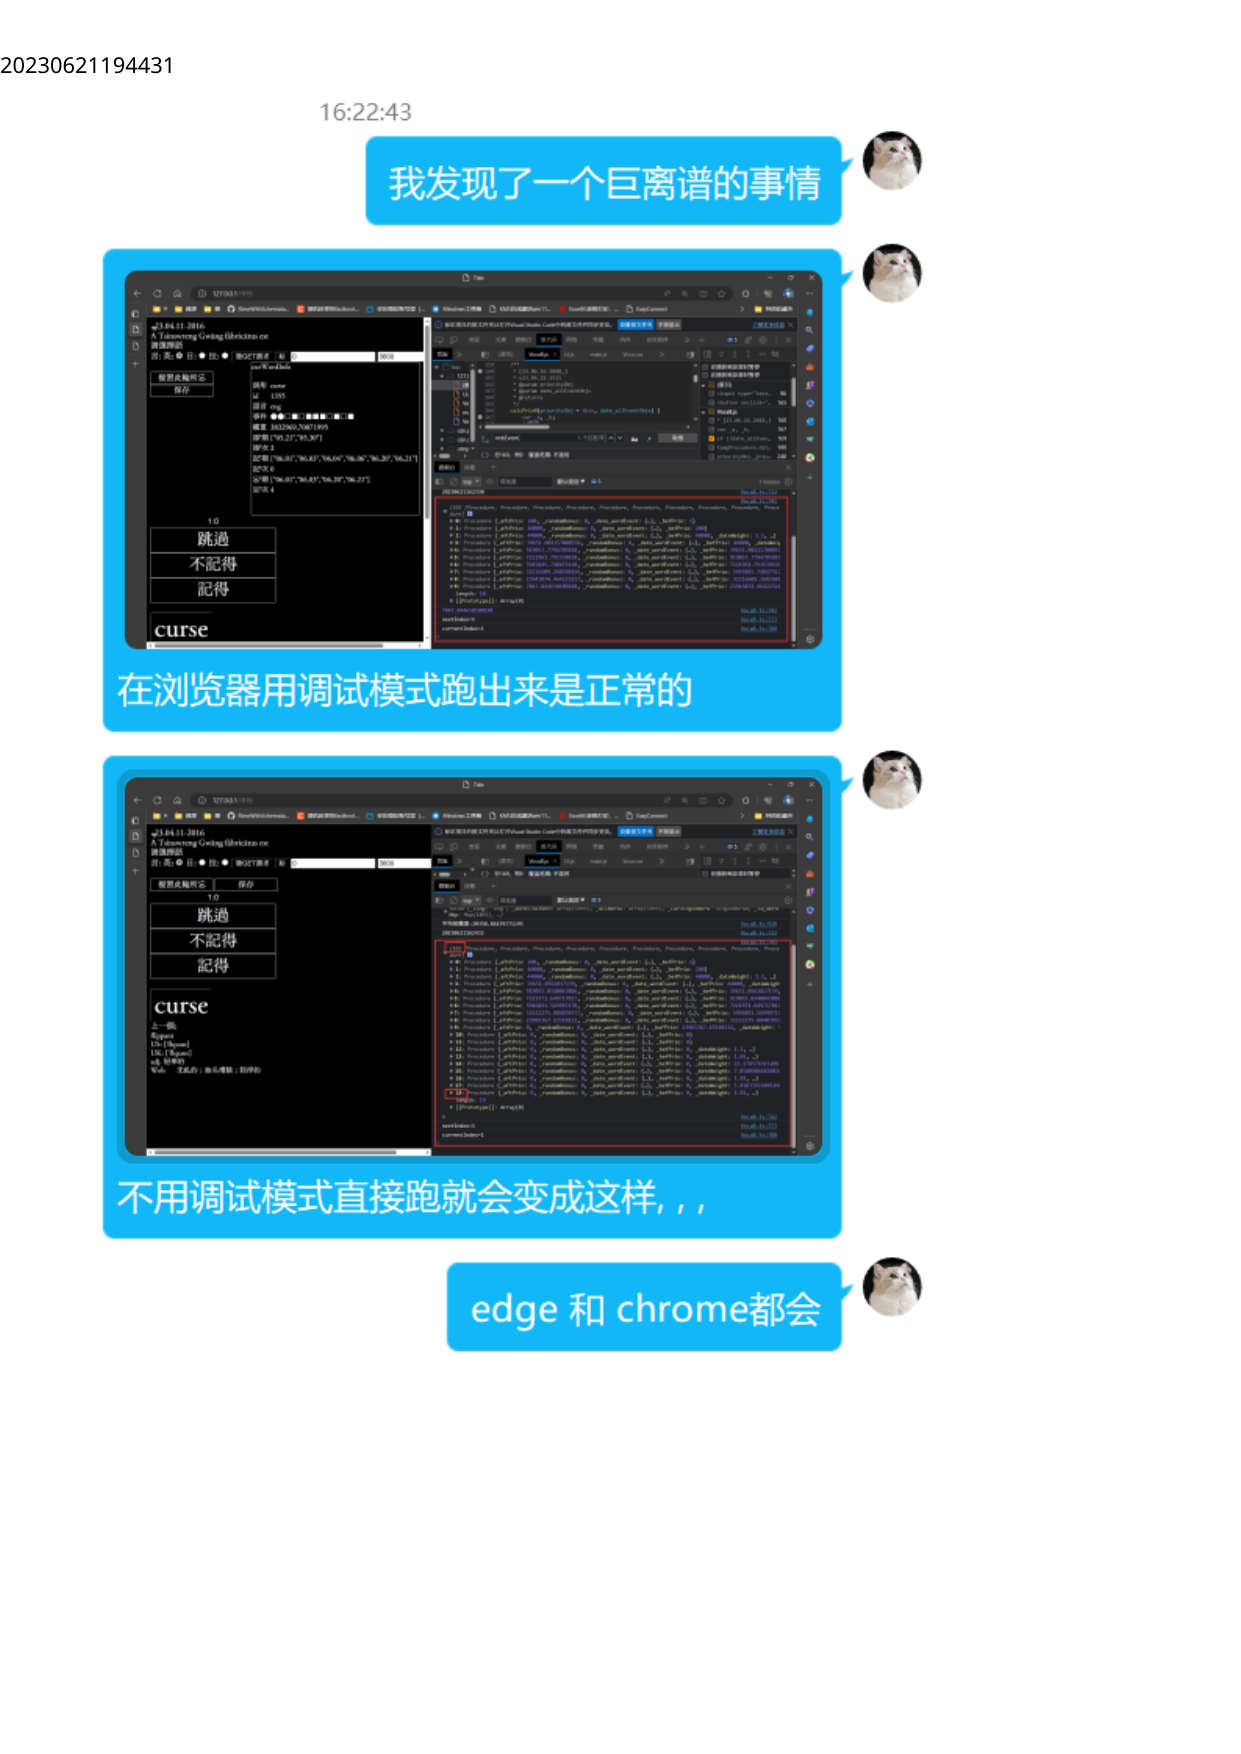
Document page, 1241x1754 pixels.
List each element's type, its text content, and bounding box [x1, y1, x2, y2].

text 20230621194431 [0, 48, 1240, 81]
picture [0, 80, 932, 1372]
